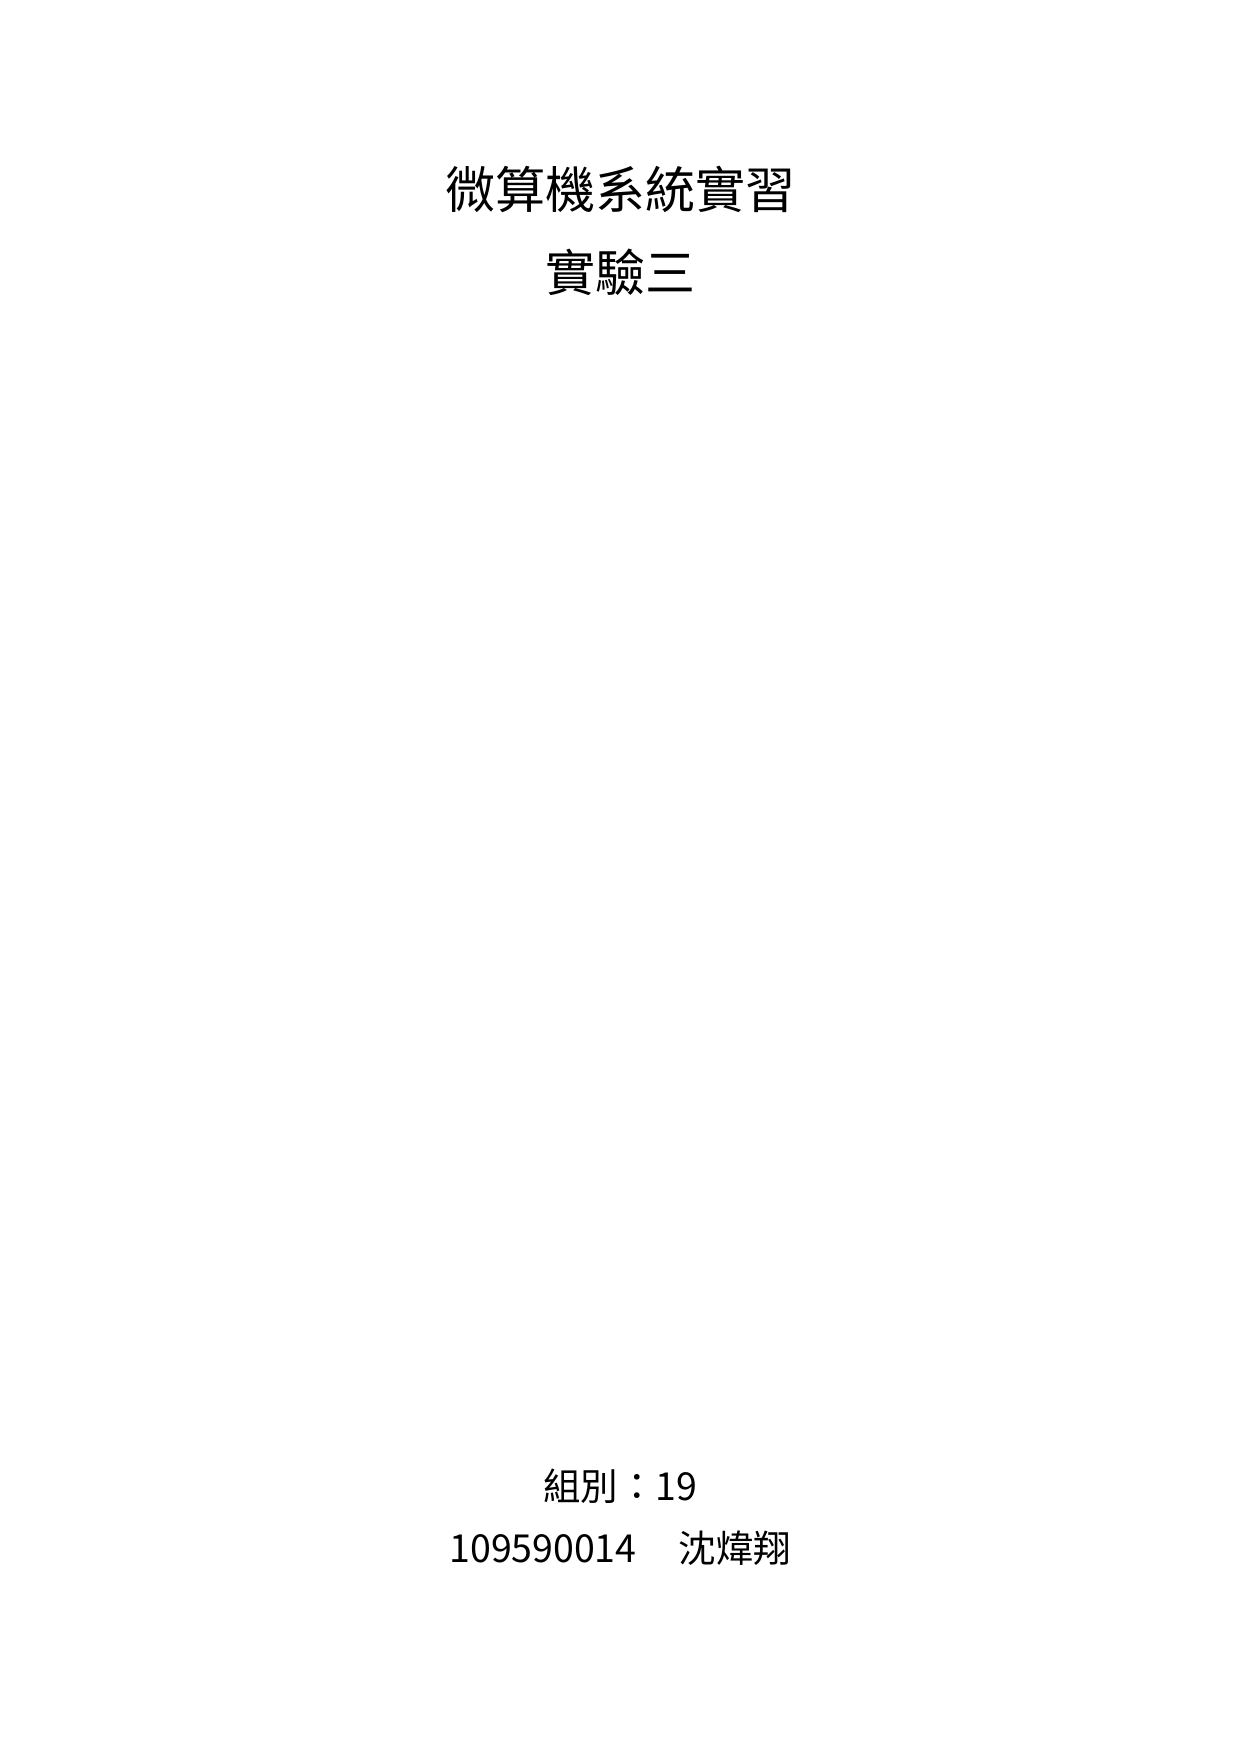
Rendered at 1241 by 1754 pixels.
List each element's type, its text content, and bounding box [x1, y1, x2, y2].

text 微算機系統實習 [150, 150, 1090, 222]
text 實驗三 [150, 233, 1090, 306]
text 組別：19 [150, 1457, 1090, 1511]
text 109590014 沈煒翔 [150, 1519, 1090, 1573]
